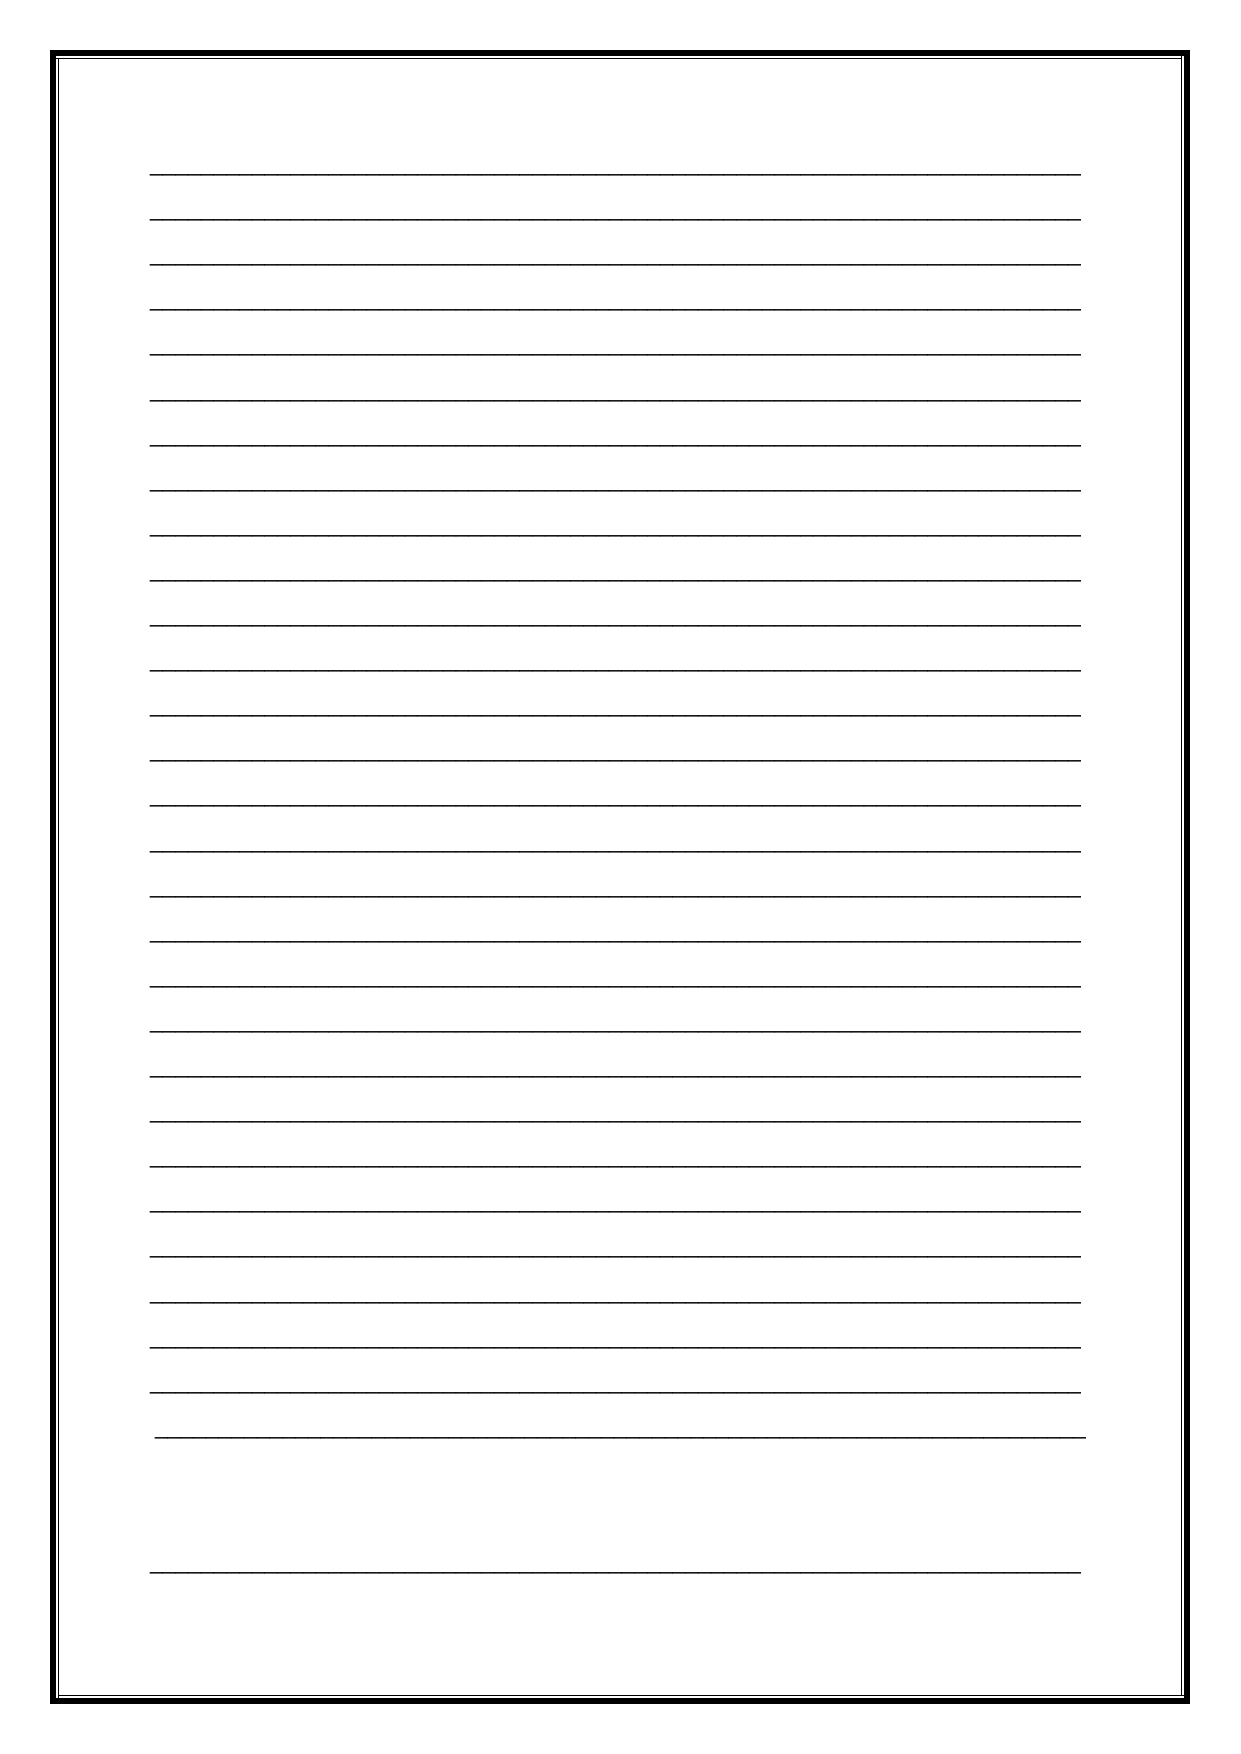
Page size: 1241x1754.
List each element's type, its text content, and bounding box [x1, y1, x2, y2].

text _________________________________________________________________________ [150, 511, 1090, 537]
text _________________________________________________________________________ [150, 1232, 1090, 1259]
text _________________________________________________________________________ [150, 1187, 1090, 1214]
text _________________________________________________________________________ [150, 917, 1090, 943]
text _________________________________________________________________________ [150, 691, 1090, 718]
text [150, 1413, 1090, 1439]
text _________________________________________________________________________ [150, 421, 1090, 447]
text _________________________________________________________________________ [150, 962, 1090, 988]
text _________________________________________________________________________ [150, 1097, 1090, 1123]
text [150, 1368, 1090, 1394]
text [150, 195, 1090, 221]
text _________________________________________________________________________ [150, 601, 1090, 627]
text _________________________________________________________________________ [150, 781, 1090, 808]
text _________________________________________________________________________ [150, 1323, 1090, 1349]
text _________________________________________________________________________ [150, 1052, 1090, 1078]
text _________________________________________________________________________ [150, 330, 1090, 357]
text _________________________________________________________________________ [150, 872, 1090, 898]
text _________________________________________________________________________ [150, 646, 1090, 672]
text _________________________________________________________________________ [150, 556, 1090, 582]
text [150, 240, 1090, 267]
text _________________________________________________________________________ [150, 827, 1090, 853]
text _________________________________________________________________________ [150, 285, 1090, 312]
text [150, 1548, 1090, 1574]
text _________________________________________________________________________ [150, 376, 1090, 402]
text _________________________________________________________________________ [150, 466, 1090, 492]
text _________________________________________________________________________ [150, 1007, 1090, 1033]
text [150, 150, 1090, 176]
text _________________________________________________________________________ [150, 736, 1090, 763]
text _________________________________________________________________________ [150, 1278, 1090, 1304]
text _________________________________________________________________________ [150, 1142, 1090, 1169]
